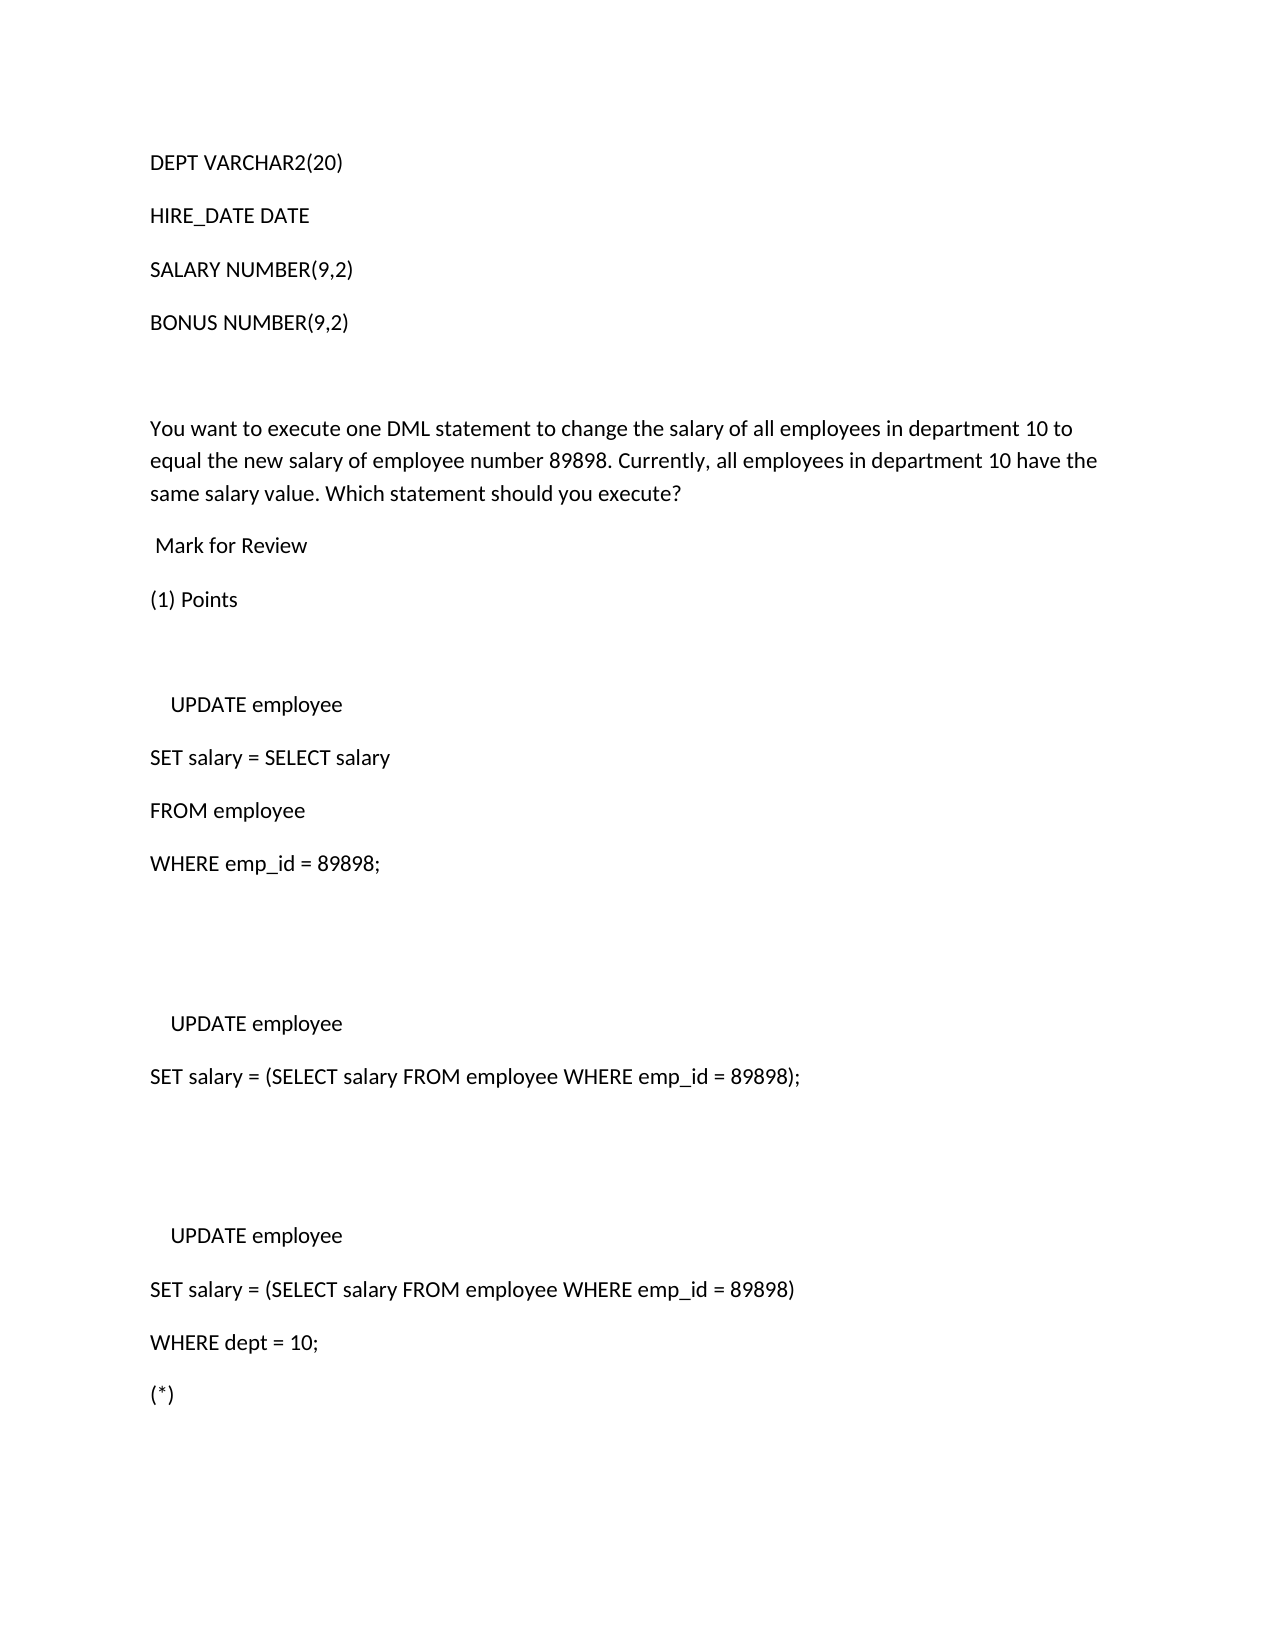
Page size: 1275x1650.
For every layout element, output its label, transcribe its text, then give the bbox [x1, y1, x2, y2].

text You want to execute one DML statement to change the salary of all employees in department 10 to equal the new salary of employee number 89898. Currently, all employees in department 10 have the same salary value. Which statement should you execute? [150, 414, 1113, 507]
text UPDATE employee [170, 690, 1162, 718]
text Mark for Review [155, 532, 1162, 560]
text SET salary = (SELECT salary FROM employee WHERE emp_id = 89898); [150, 1062, 1162, 1090]
text WHERE emp_id = 89898; [150, 849, 1162, 877]
text DEPT VARCHAR2(20) HIRE_DATE DATE SALARY NUMBER(9,2) BONUS NUMBER(9,2) [150, 148, 356, 336]
text UPDATE employee [170, 1222, 1162, 1249]
text UPDATE employee [170, 1009, 1162, 1037]
text SET salary = SELECT salary FROM employee [150, 743, 410, 824]
text (*) [150, 1381, 1162, 1408]
text SET salary = (SELECT salary FROM employee WHERE emp_id = 89898) WHERE dept = 10; [150, 1275, 813, 1356]
text (1) Points [150, 585, 1162, 613]
